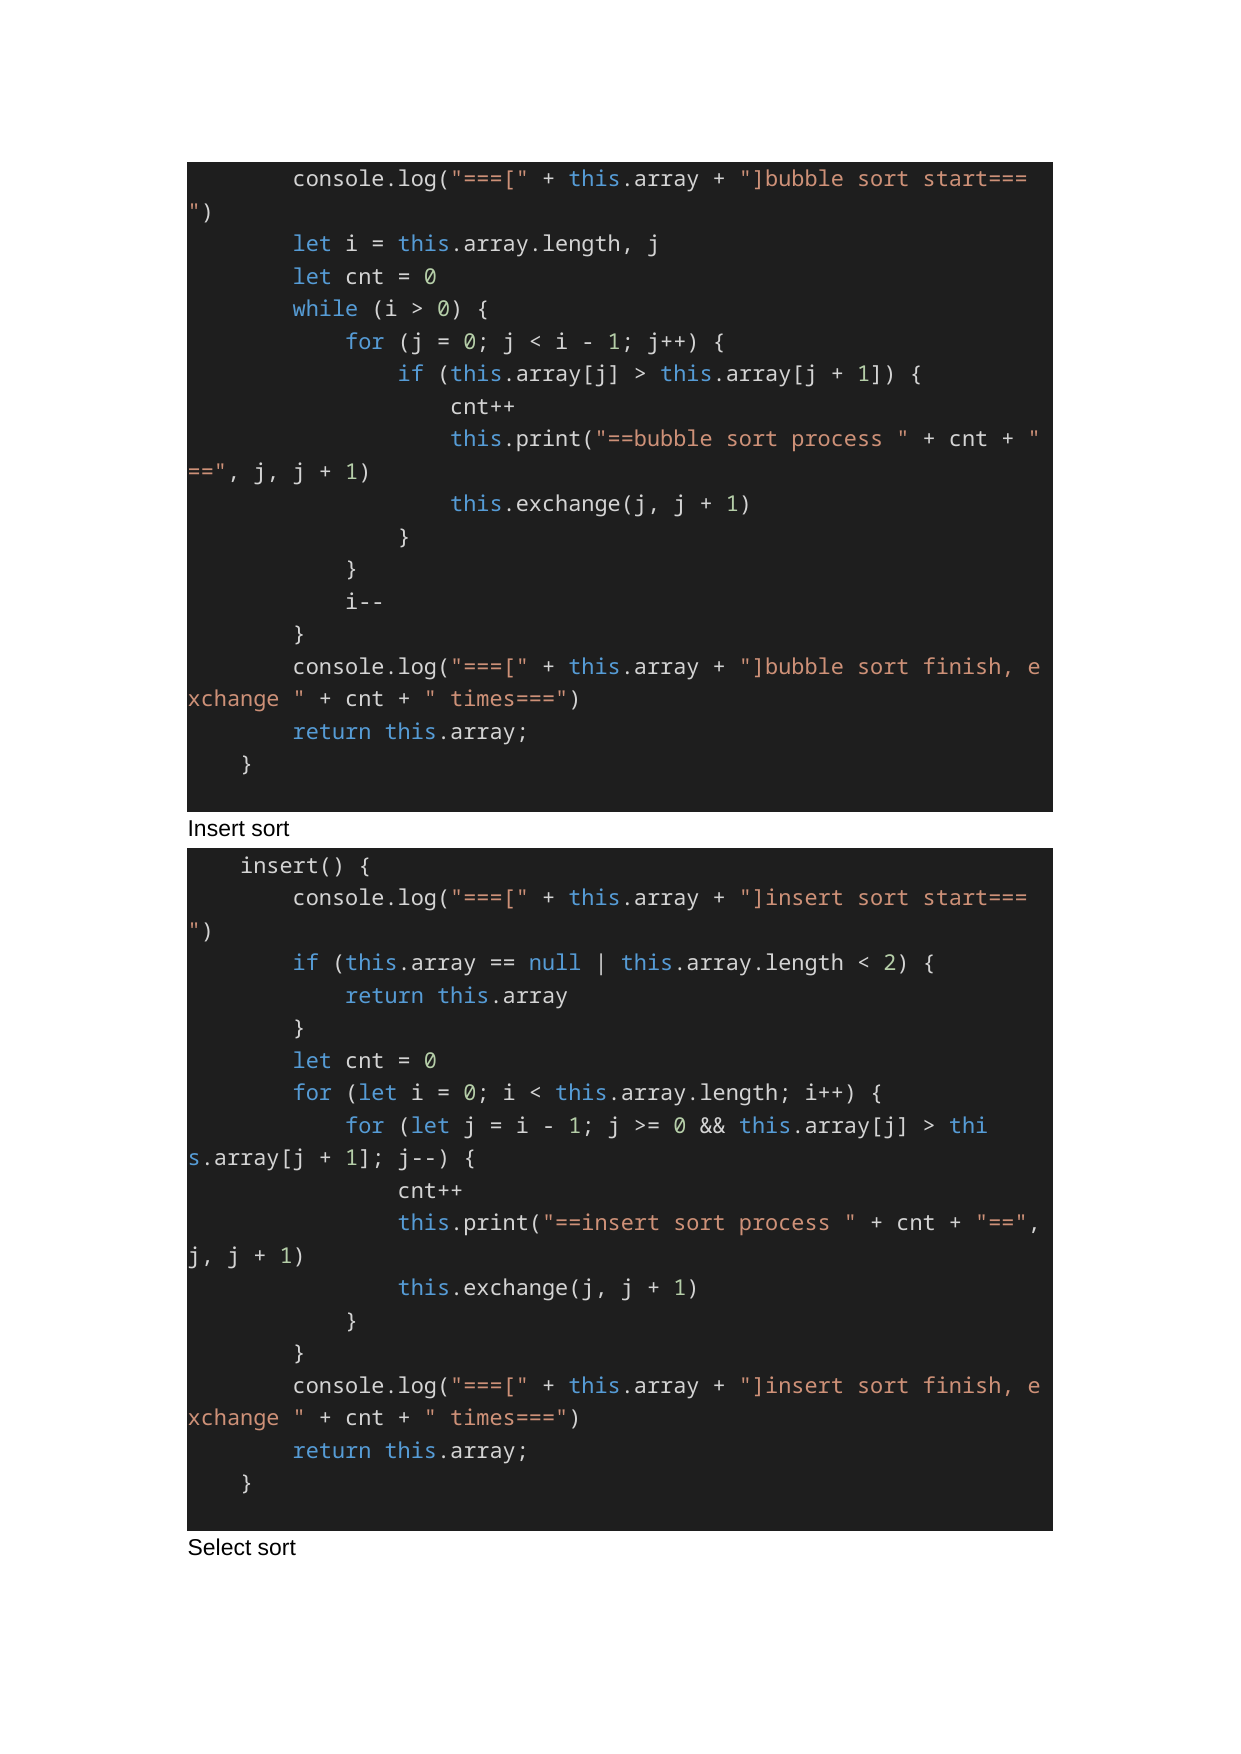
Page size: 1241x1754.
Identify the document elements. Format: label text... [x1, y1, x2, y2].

text console.log("===[" + this.array + "]insert sort finish, exchange " + cnt + " times===") [187, 1368, 1053, 1433]
text Insert sort [187, 812, 1041, 844]
text this.print("==bubble sort process " + cnt + "==", j, j + 1) [187, 422, 1053, 487]
text for (j = 0; j < i - 1; j++) { [187, 324, 1053, 357]
text insert() { [187, 848, 1053, 881]
text } [187, 1303, 1053, 1336]
text this.print("==insert sort process " + cnt + "==", j, j + 1) [187, 1206, 1053, 1271]
text return this.array [187, 978, 1053, 1011]
text } [187, 1011, 1053, 1043]
text return this.array; [187, 714, 1053, 747]
text } [187, 617, 1053, 649]
text while (i > 0) { [187, 292, 1053, 324]
text console.log("===[" + this.array + "]bubble sort start===") [187, 162, 1053, 227]
text i-- [187, 584, 1053, 617]
text } [187, 1466, 1053, 1498]
text } [187, 1336, 1053, 1368]
text } [187, 552, 1053, 584]
text } [187, 519, 1053, 552]
text } [187, 747, 1053, 779]
text cnt++ [187, 389, 1053, 422]
text this.exchange(j, j + 1) [187, 487, 1053, 519]
text console.log("===[" + this.array + "]insert sort start===") [187, 881, 1053, 946]
text this.exchange(j, j + 1) [187, 1271, 1053, 1303]
text if (this.array == null | this.array.length < 2) { [187, 946, 1053, 978]
text let cnt = 0 [187, 1043, 1053, 1076]
text let cnt = 0 [187, 259, 1053, 292]
text cnt++ [187, 1173, 1053, 1206]
text for (let j = i - 1; j >= 0 && this.array[j] > this.array[j + 1]; j--) { [187, 1108, 1053, 1173]
text return this.array; [187, 1433, 1053, 1466]
text console.log("===[" + this.array + "]bubble sort finish, exchange " + cnt + " times===") [187, 649, 1053, 714]
text if (this.array[j] > this.array[j + 1]) { [187, 357, 1053, 389]
text for (let i = 0; i < this.array.length; i++) { [187, 1076, 1053, 1108]
text let i = this.array.length, j [187, 227, 1053, 259]
text Select sort [187, 1531, 1041, 1563]
